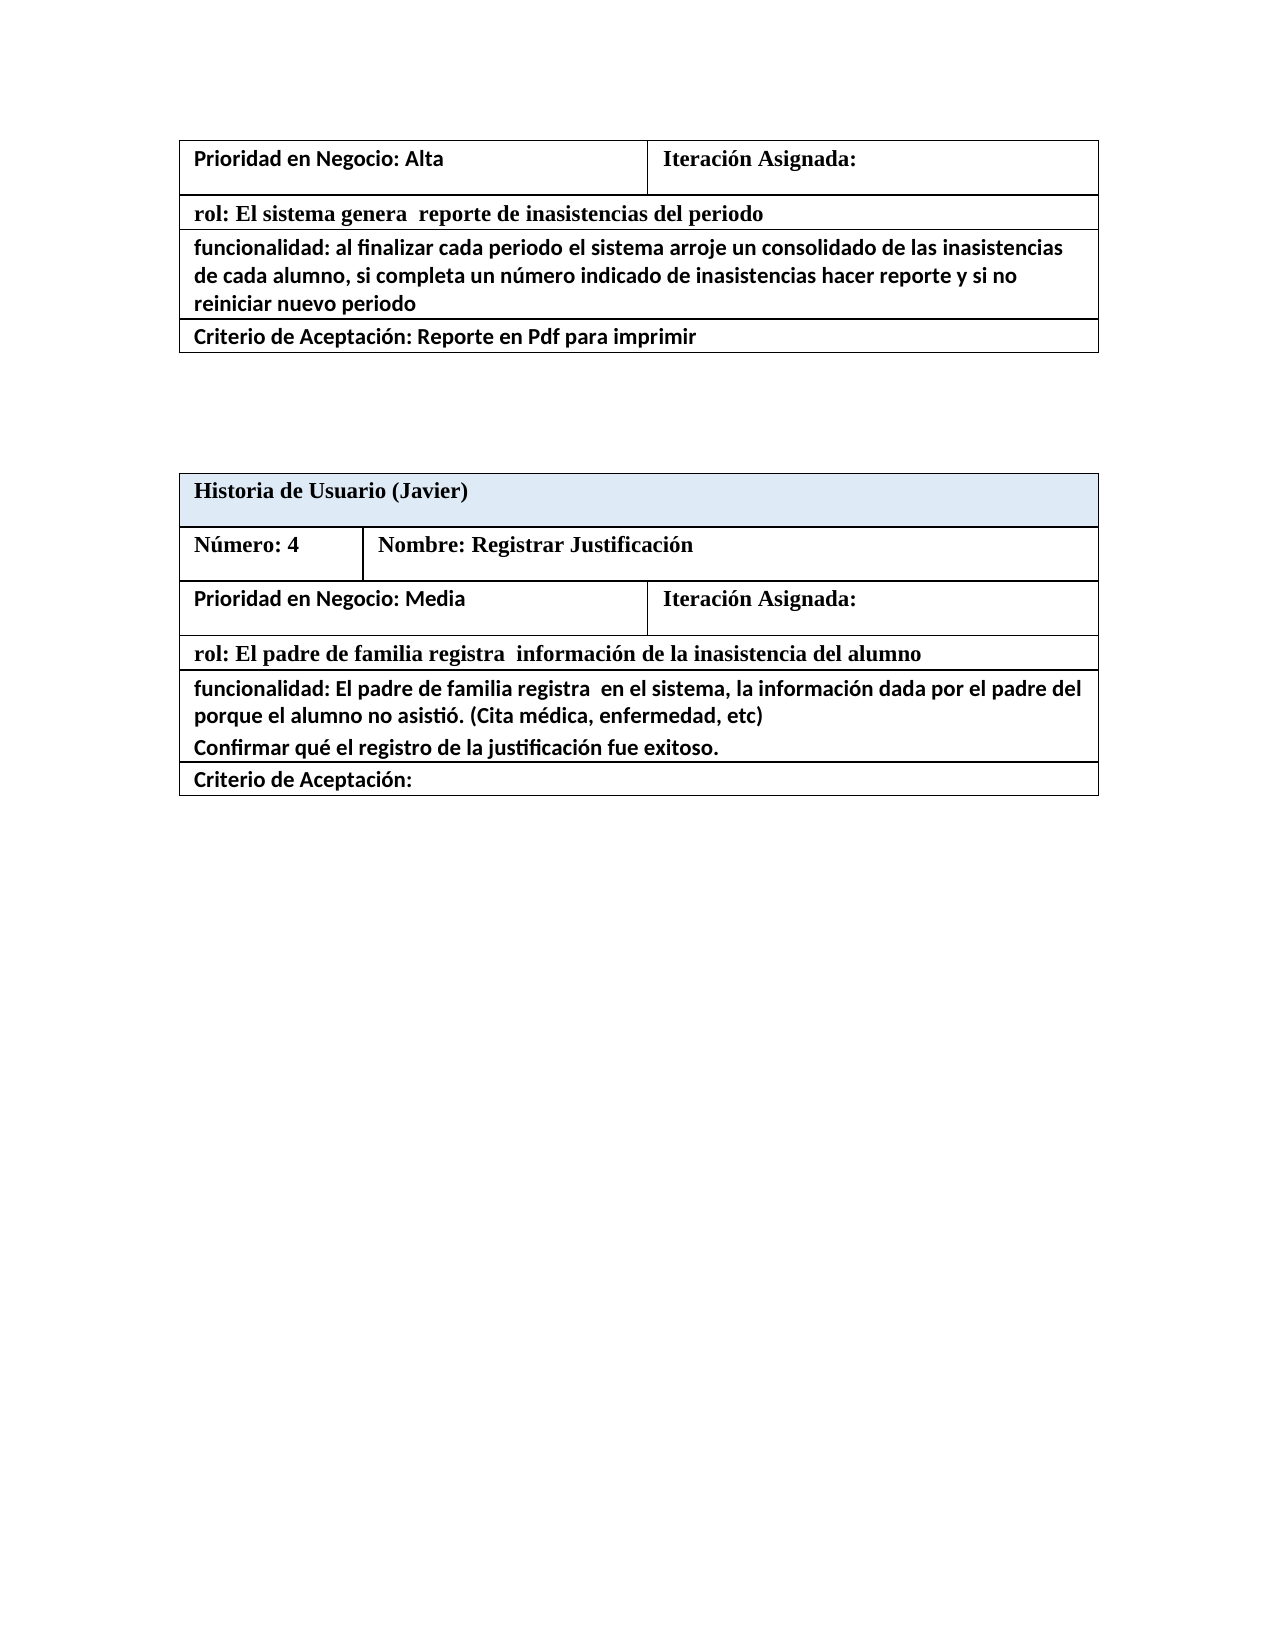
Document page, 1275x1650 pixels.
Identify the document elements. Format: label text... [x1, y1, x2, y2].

table_cell Número: 4 [180, 528, 362, 580]
table_cell Nombre: Registrar Justificación [364, 528, 1098, 580]
table_cell Prioridad en Negocio: Media [180, 582, 647, 634]
table_cell Prioridad en Negocio: Alta [180, 141, 647, 194]
table_cell rol: El padre de familia registra información de la inasistencia del alumno [180, 636, 1098, 669]
table_cell Criterio de Aceptación: [180, 763, 1098, 795]
table_cell Iteración Asignada: [648, 582, 1098, 634]
table_cell funcionalidad: El padre de familia registra en el sistema, la información dada por el padre del porque el alumno no asistió. (Cita médica, enfermedad, etc) Confirmar qué el registro de la justificación fue exitoso. [180, 671, 1098, 761]
table_cell rol: El sistema genera reporte de inasistencias del periodo [180, 196, 1098, 229]
table_cell Criterio de Aceptación: Reporte en Pdf para imprimir [180, 320, 1098, 351]
table_cell funcionalidad: al finalizar cada periodo el sistema arroje un consolidado de las inasistencias de cada alumno, si completa un número indicado de inasistencias hacer reporte y si no reiniciar nuevo periodo [180, 230, 1098, 317]
table_cell Iteración Asignada: [648, 141, 1098, 194]
table_header Historia de Usuario (Javier) [180, 474, 1098, 526]
